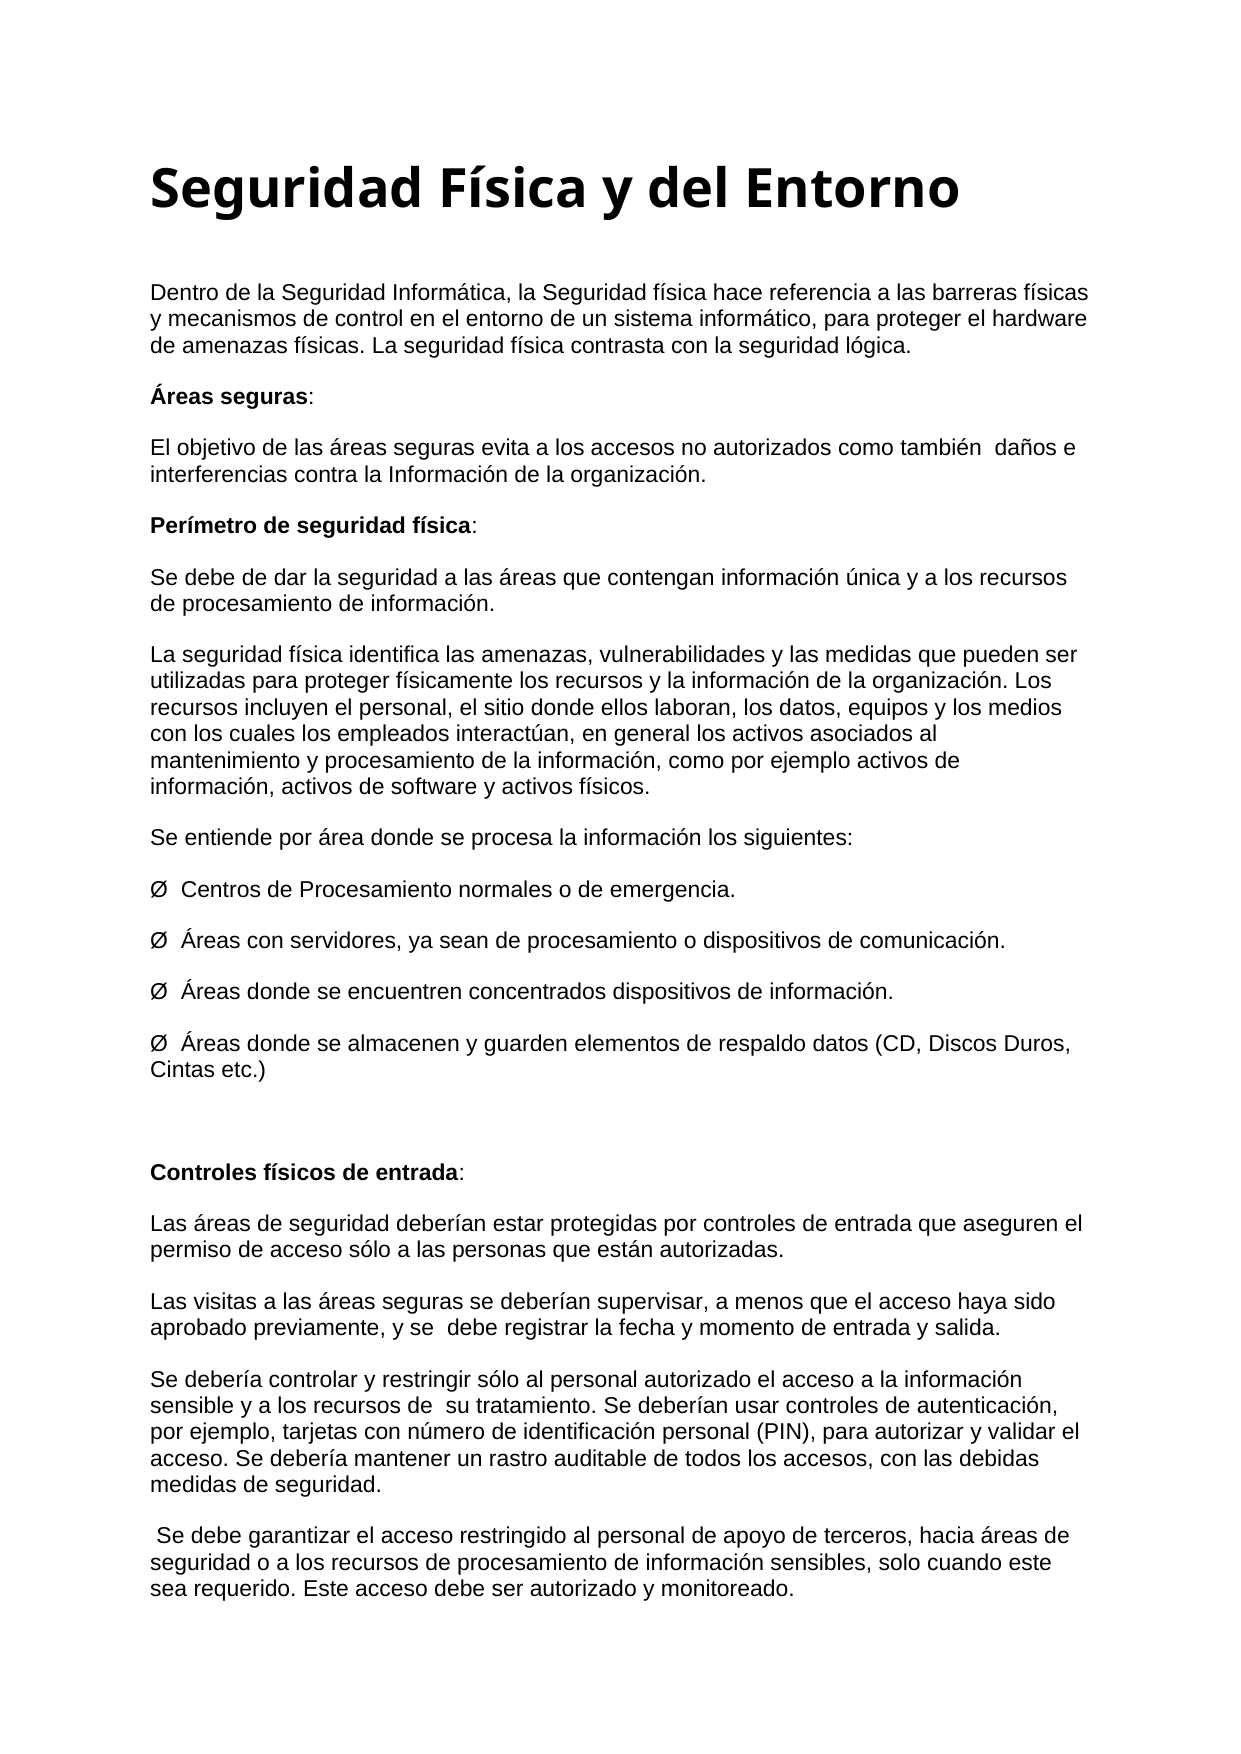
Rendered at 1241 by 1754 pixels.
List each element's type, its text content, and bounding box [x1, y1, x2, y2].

text Se debe de dar la seguridad a las áreas que contengan información única y a los recursos de procesamiento de información. [150, 563, 1090, 616]
text Ø Áreas donde se encuentren concentrados dispositivos de información. [150, 978, 1090, 1005]
text Las visitas a las áreas seguras se deberían supervisar, a menos que el acceso haya sido aprobado previamente, y se debe registrar la fecha y momento de entrada y salida. [150, 1288, 1090, 1341]
text Ø Áreas con servidores, ya sean de procesamiento o dispositivos de comunicación. [150, 927, 1090, 953]
text Perímetro de seguridad física: [150, 512, 1090, 538]
text Se debería controlar y restringir sólo al personal autorizado el acceso a la información sensible y a los recursos de su tratamiento. Se deberían usar controles de autenticación, por ejemplo, tarjetas con número de identificación personal (PIN), para autorizar y validar el acceso. Se debería mantener un rastro auditable de todos los accesos, con las debidas medidas de seguridad. [150, 1366, 1090, 1497]
subtitle Seguridad Física y del Entorno [150, 150, 1090, 224]
text Dentro de la Seguridad Informática, la Seguridad física hace referencia a las barreras físicas y mecanismos de control en el entorno de un sistema informático, para proteger el hardware de amenazas físicas. La seguridad física contrasta con la seguridad lógica. [150, 279, 1090, 358]
text Se entiende por área donde se procesa la información los siguientes: [150, 824, 1090, 851]
text Áreas seguras: [150, 383, 1090, 409]
text La seguridad física identifica las amenazas, vulnerabilidades y las medidas que pueden ser utilizadas para proteger físicamente los recursos y la información de la organización. Los recursos incluyen el personal, el sitio donde ellos laboran, los datos, equipos y los medios con los cuales los empleados interactúan, en general los activos asociados al mantenimiento y procesamiento de la información, como por ejemplo activos de información, activos de software y activos físicos. [150, 641, 1090, 799]
text Controles físicos de entrada: [150, 1159, 1090, 1185]
text Ø Áreas donde se almacenen y guarden elementos de respaldo datos (CD, Discos Duros, Cintas etc.) [150, 1030, 1090, 1082]
text Las áreas de seguridad deberían estar protegidas por controles de entrada que aseguren el permiso de acceso sólo a las personas que están autorizadas. [150, 1210, 1090, 1263]
text Ø Centros de Procesamiento normales o de emergencia. [150, 876, 1090, 902]
text El objetivo de las áreas seguras evita a los accesos no autorizados como también daños e interferencias contra la Información de la organización. [150, 434, 1090, 487]
text Se debe garantizar el acceso restringido al personal de apoyo de terceros, hacia áreas de seguridad o a los recursos de procesamiento de información sensibles, solo cuando este sea requerido. Este acceso debe ser autorizado y monitoreado. [150, 1522, 1090, 1601]
